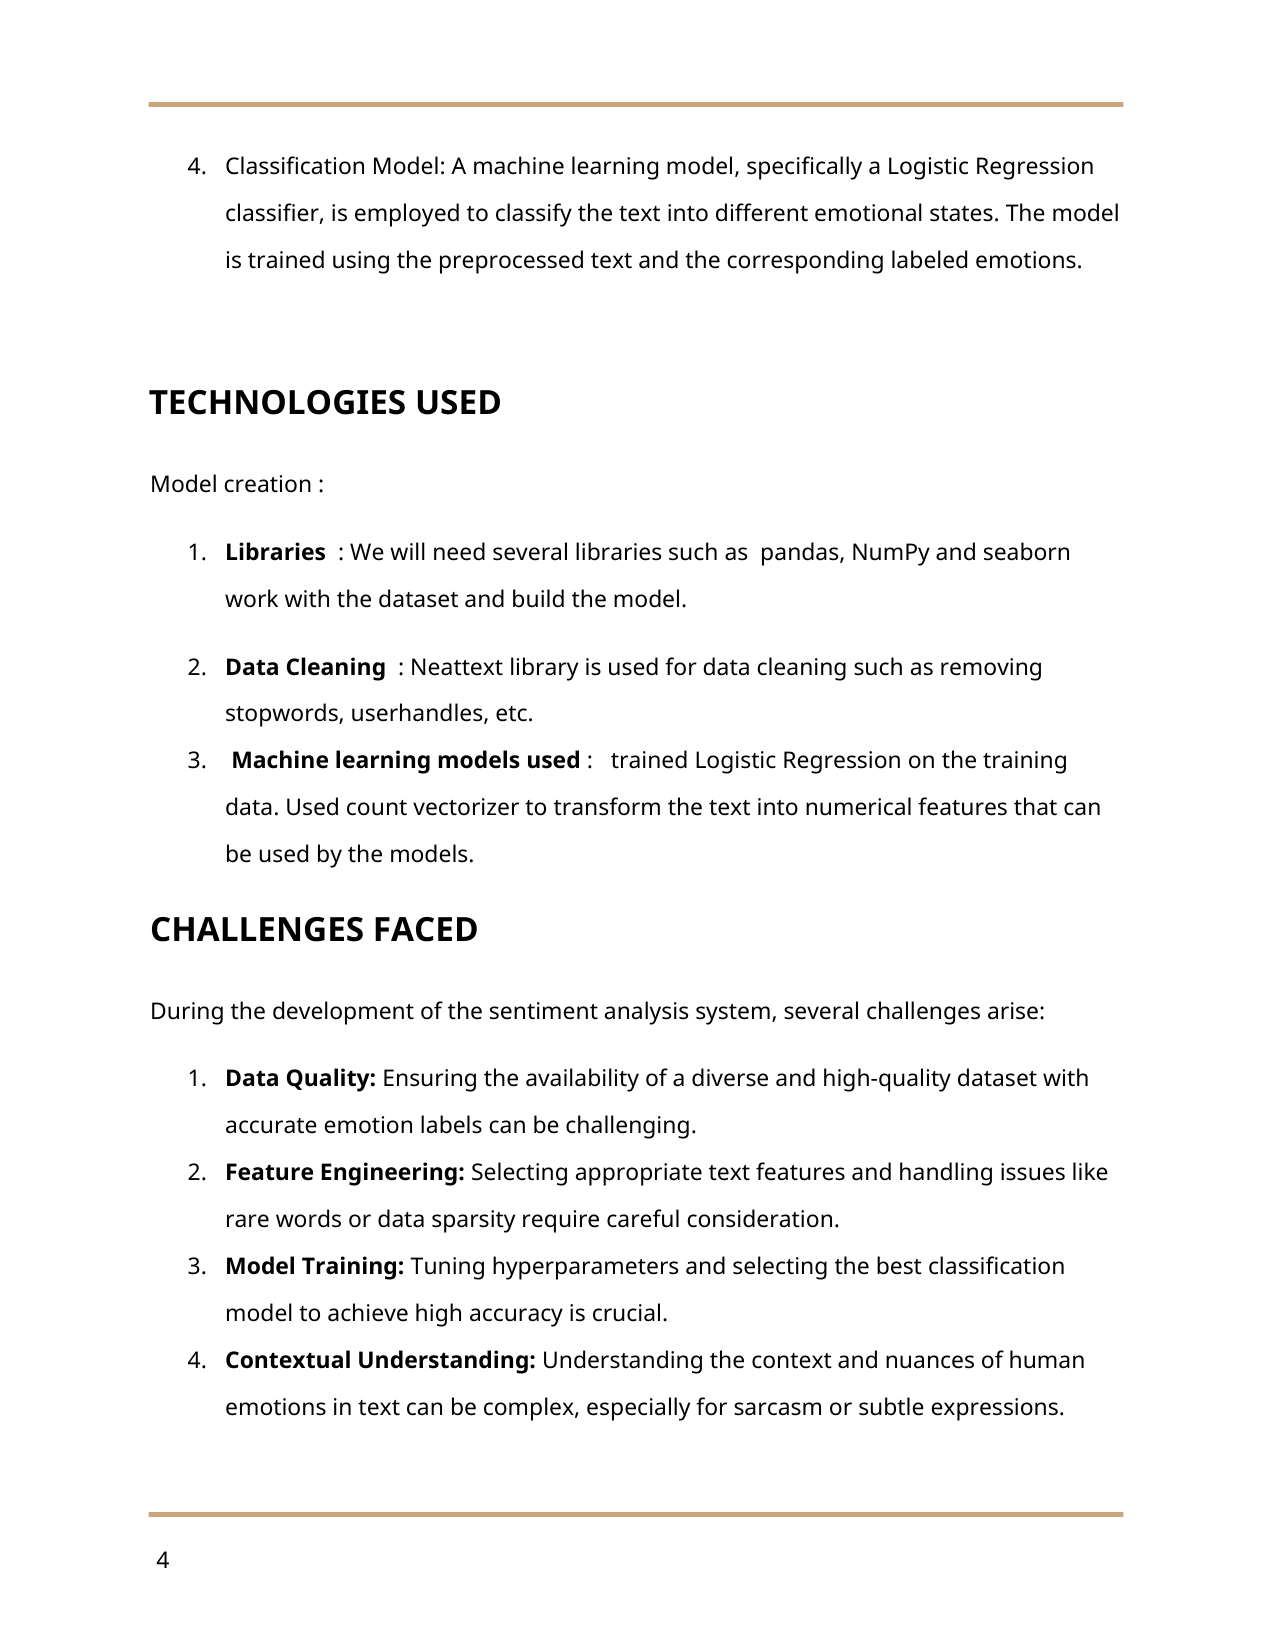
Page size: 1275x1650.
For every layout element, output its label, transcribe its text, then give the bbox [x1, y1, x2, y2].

subtitle Classification Model: A machine learning model, specifically a Logistic Regression classifier, is employed to classify the text into different emotional states. The model is trained using the preprocessed text and the corresponding labeled emotions. [187, 150, 1125, 275]
list Data Quality: Ensuring the availability of a diverse and high-quality dataset with accurate emotion labels can be challenging. [187, 1062, 1125, 1140]
text During the development of the sentiment analysis system, several challenges arise: [150, 994, 1125, 1026]
list Model Training: Tuning hyperparameters and selecting the best classification model to achieve high accuracy is crucial. [187, 1250, 1125, 1328]
list Contextual Understanding: Understanding the context and nuances of human emotions in text can be complex, especially for sarcasm or subtle expressions. [187, 1343, 1125, 1422]
list Libraries : We will need several libraries such as pandas, NumPy and seaborn work with the dataset and build the model. [187, 536, 1125, 614]
list Machine learning models used : trained Logistic Regression on the training data. Used count vectorizer to transform the text into numerical features that can be used by the models. [187, 744, 1125, 869]
subtitle TECHNOLOGIES USED [148, 379, 1125, 424]
picture [148, 102, 1124, 107]
list Feature Engineering: Selecting appropriate text features and handling issues like rare words or data sparsity require careful consideration. [187, 1156, 1125, 1234]
list Data Cleaning : Neattext library is used for data cleaning such as removing stopwords, userhandles, etc. [187, 650, 1125, 728]
picture [148, 1512, 1124, 1517]
text CHALLENGES FACED [150, 906, 1125, 951]
text Model creation : [150, 468, 1125, 499]
